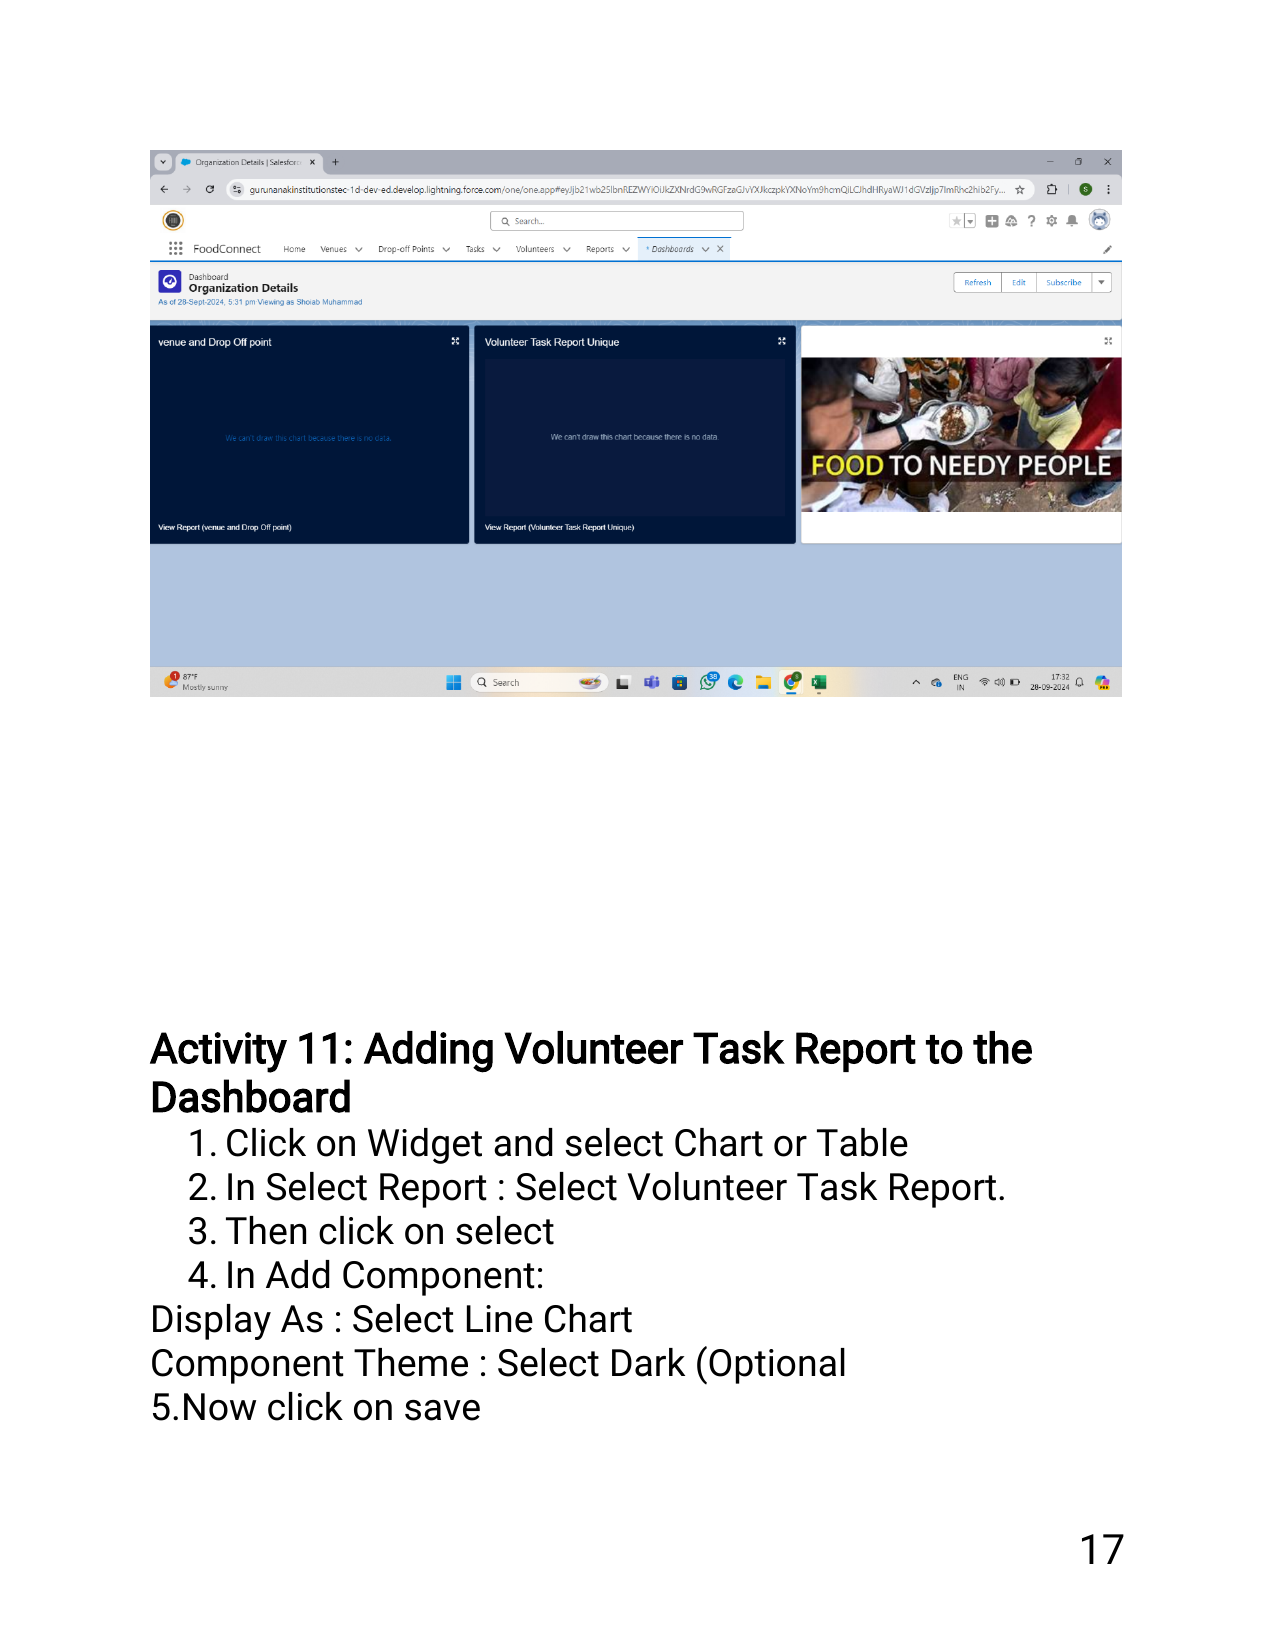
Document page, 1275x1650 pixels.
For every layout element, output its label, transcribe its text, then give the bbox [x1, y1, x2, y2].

text Component Theme : Select Dark (Optional [150, 1342, 1125, 1386]
text 5.Now click on save [150, 1386, 1125, 1429]
text Display As : Select Line Chart [150, 1298, 1125, 1342]
list In Select Report : Select Volunteer Task Report. [187, 1166, 1125, 1210]
list In Add Component: [187, 1254, 1125, 1298]
picture [150, 150, 1122, 697]
text Activity 11: Adding Volunteer Task Report to the Dashboard [150, 1024, 1125, 1122]
list Click on Widget and select Chart or Table [187, 1122, 1125, 1166]
list Then click on select [187, 1210, 1125, 1254]
